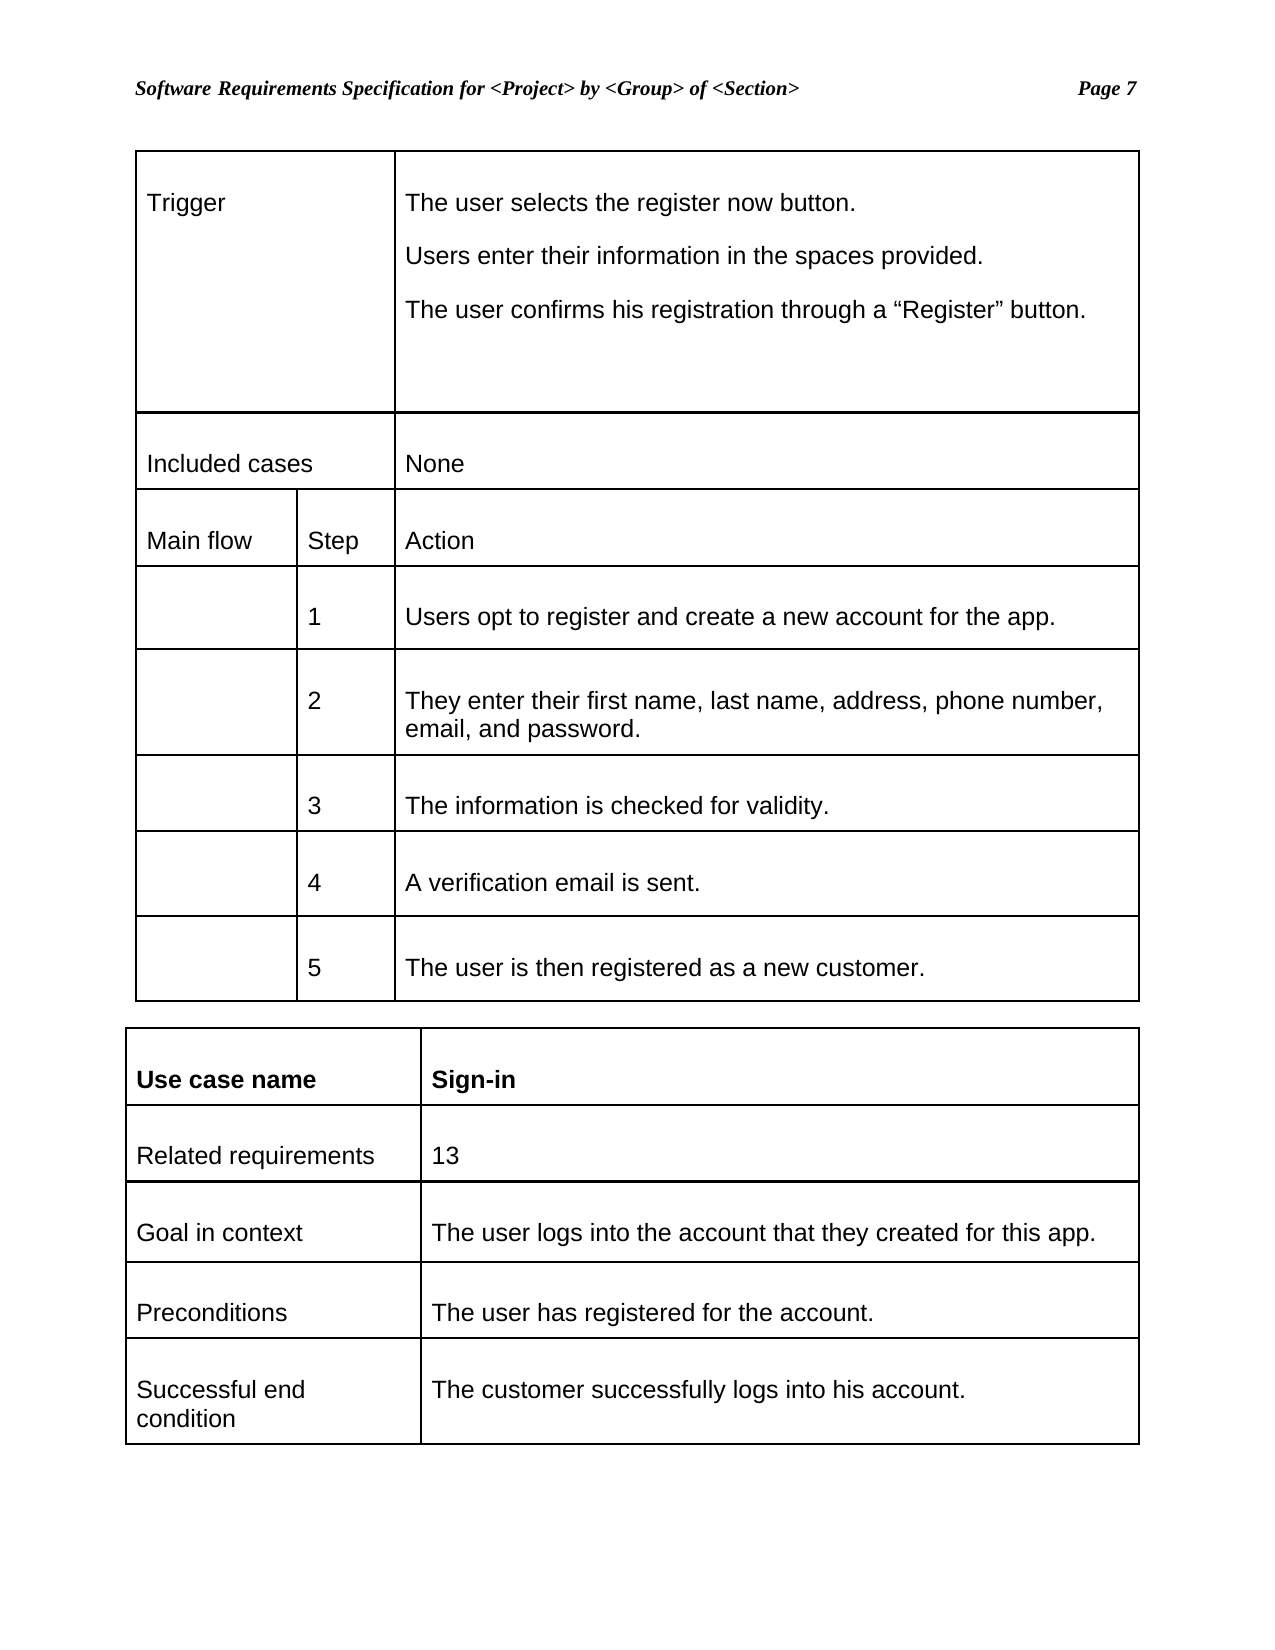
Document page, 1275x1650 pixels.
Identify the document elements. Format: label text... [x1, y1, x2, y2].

table_cell The user is then registered as a new customer. [396, 917, 1138, 1000]
table_cell Goal in context [127, 1183, 420, 1261]
table_header Use case name [127, 1029, 420, 1104]
table_cell 5 [298, 917, 394, 1000]
table_cell 4 [298, 832, 394, 915]
table_cell 2 [298, 650, 394, 753]
table_cell [137, 832, 296, 915]
table_cell [137, 650, 296, 753]
table_cell A verification email is sent. [396, 832, 1138, 915]
table_cell Users opt to register and create a new account for the app. [396, 567, 1138, 648]
table_cell 1 [298, 567, 394, 648]
table_cell [137, 917, 296, 1000]
table_cell They enter their first name, last name, address, phone number, email, and password. [396, 650, 1138, 753]
table_cell Successful end condition [127, 1339, 420, 1443]
table_cell The user selects the register now button. Users enter their information in the spaces provided. The user confirms his registration through a “Register” button. [396, 152, 1138, 411]
table_cell Action [396, 490, 1138, 565]
table_cell [137, 756, 296, 830]
table_cell None [396, 414, 1138, 488]
table_cell Step [298, 490, 394, 565]
table_header Sign-in [422, 1029, 1138, 1104]
table_cell 13 [422, 1106, 1138, 1180]
table_cell 3 [298, 756, 394, 830]
table_cell The customer successfully logs into his account. [422, 1339, 1138, 1443]
table_cell The user logs into the account that they created for this app. [422, 1183, 1138, 1261]
table_cell Preconditions [127, 1263, 420, 1337]
table_cell Trigger [137, 152, 394, 411]
table_cell Main flow [137, 490, 296, 565]
table_cell Related requirements [127, 1106, 420, 1180]
table_cell Included cases [137, 414, 394, 488]
table_cell [137, 567, 296, 648]
table_cell The information is checked for validity. [396, 756, 1138, 830]
table_cell The user has registered for the account. [422, 1263, 1138, 1337]
